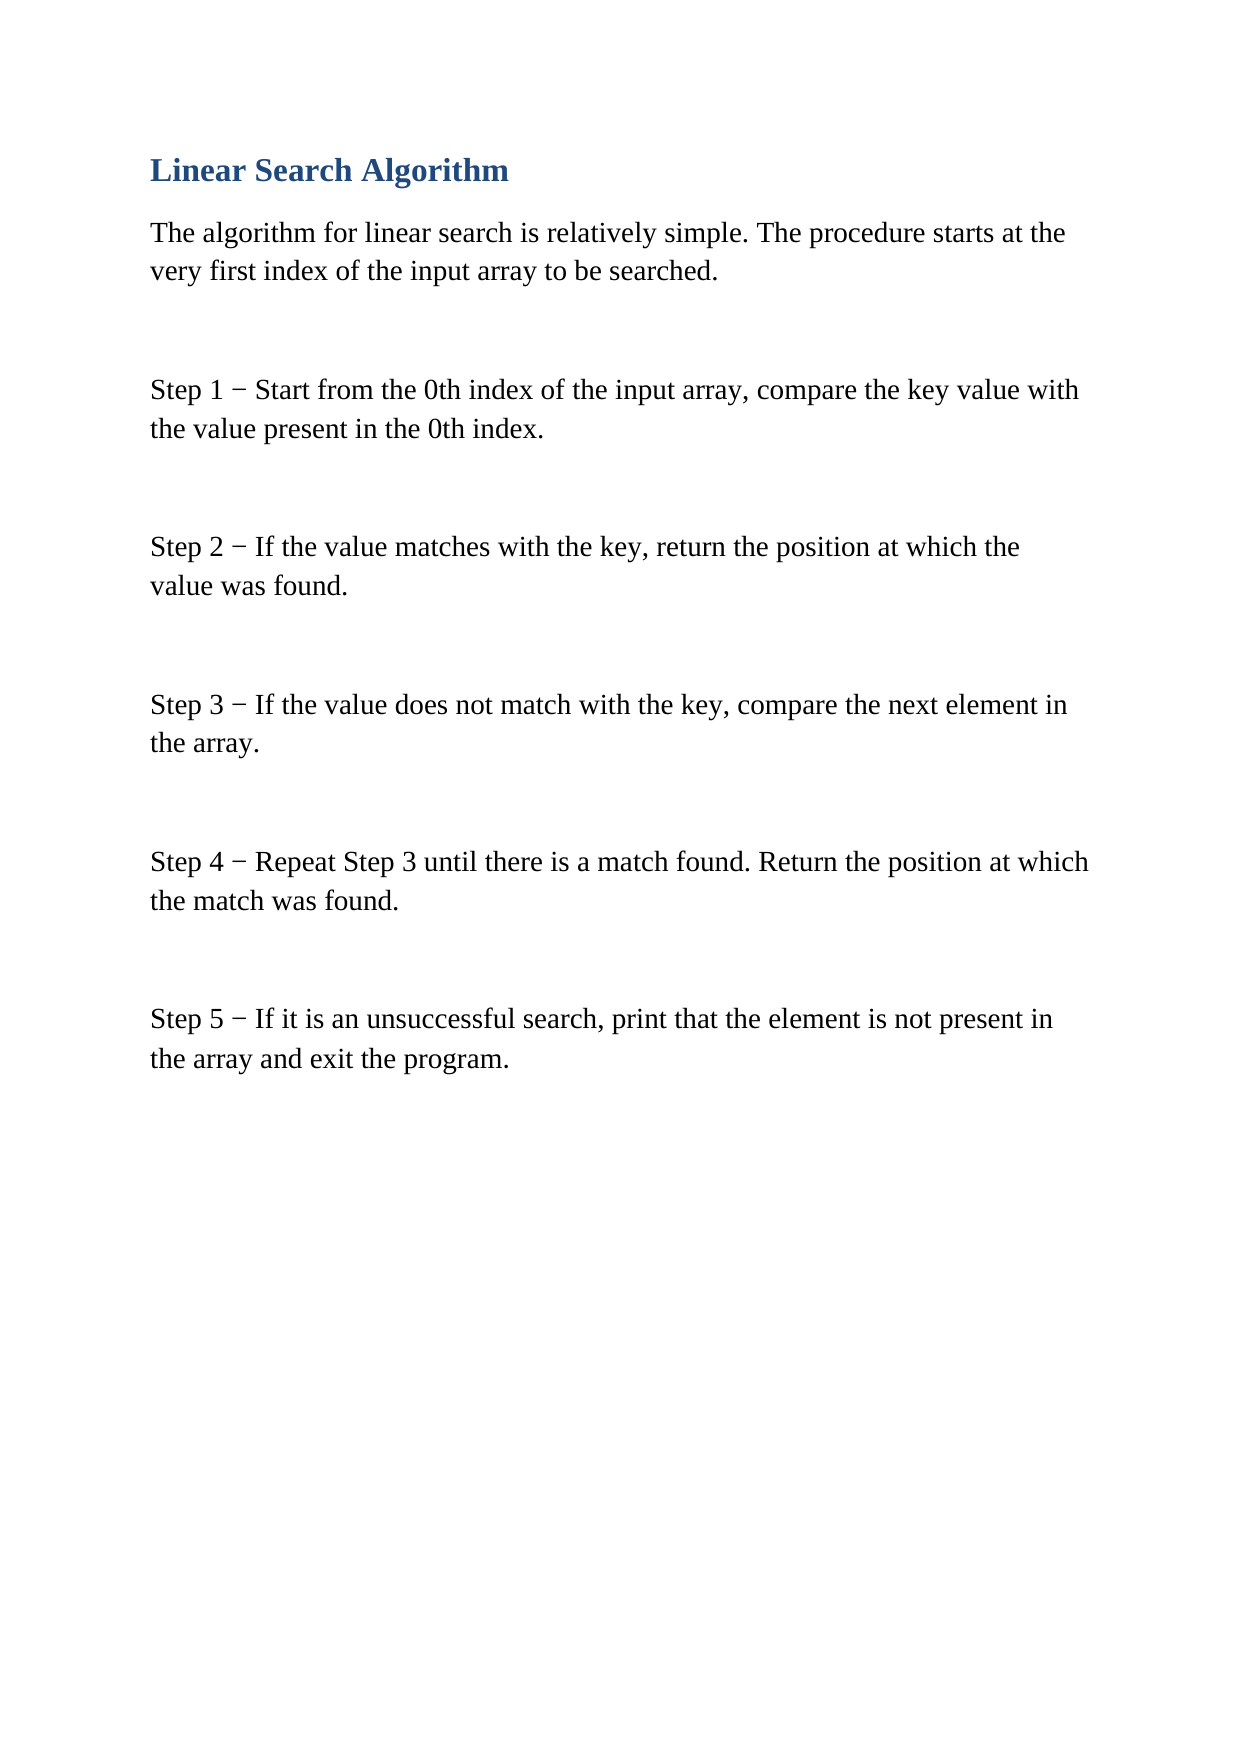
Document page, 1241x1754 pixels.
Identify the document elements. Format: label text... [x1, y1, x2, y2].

text Step 5 − If it is an unsuccessful search, print that the element is not present in the array and exit the program. [150, 1001, 1090, 1076]
text Step 2 − If the value matches with the key, return the position at which the value was found. [150, 529, 1090, 602]
text Step 3 − If the value does not match with the key, compare the next element in the array. [150, 687, 1090, 759]
text Step 4 − Repeat Step 3 until there is a match found. Return the position at which the match was found. [150, 844, 1090, 916]
text Step 1 − Start from the 0th index of the input array, compare the key value with the value present in the 0th index. [150, 372, 1090, 444]
text Linear Search Algorithm [150, 150, 1090, 188]
text The algorithm for linear search is relatively simple. The procedure starts at the very first index of the input array to be searched. [150, 215, 1090, 287]
